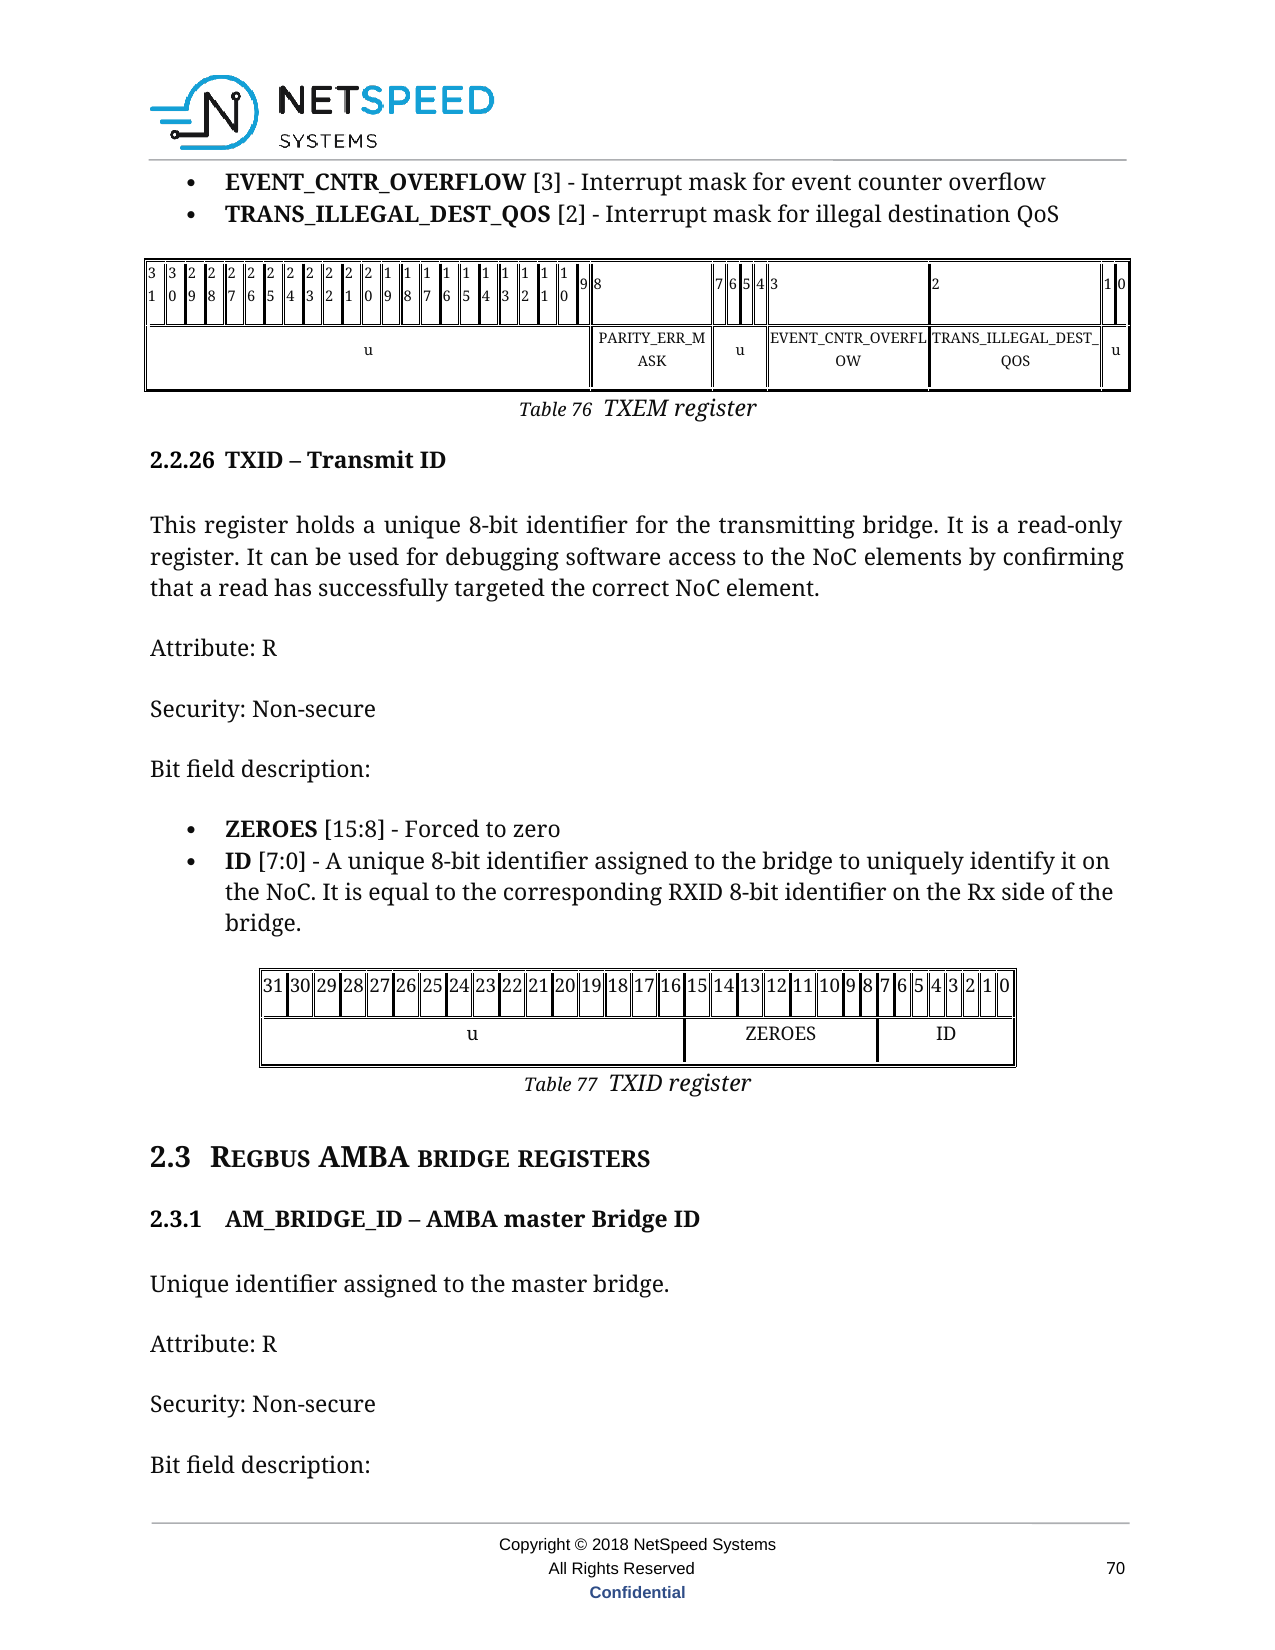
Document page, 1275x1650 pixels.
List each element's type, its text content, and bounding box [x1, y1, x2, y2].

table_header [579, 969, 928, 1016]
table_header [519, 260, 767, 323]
text Table 77 TXID register [150, 1067, 1125, 1098]
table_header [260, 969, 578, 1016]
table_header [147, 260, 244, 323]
list ID [7:0] - A unique 8-bit identifier assigned to the bridge to uniquely identify it on the NoC. It is equal to the corresponding RXID 8-bit identifier on the Rx side of the bridge. [187, 845, 1125, 938]
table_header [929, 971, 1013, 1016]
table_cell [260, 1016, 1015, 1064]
text Security: Non-secure [150, 693, 1125, 724]
subtitle Regbus AMBA bridge registers [150, 1136, 1125, 1176]
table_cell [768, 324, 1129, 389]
subtitle AM_BRIDGE_ID – AMBA master Bridge ID [150, 1202, 1125, 1234]
text Unique identifier assigned to the master bridge. [150, 1268, 1125, 1299]
list EVENT_CNTR_OVERFLOW [3] - Interrupt mask for event counter overflow [187, 166, 1125, 198]
list TRANS_ILLEGAL_DEST_QOS [2] - Interrupt mask for illegal destination QoS [187, 198, 1125, 229]
text Bit field description: [150, 753, 1125, 784]
text This register holds a unique 8-bit identifier for the transmitting bridge. It is a read-only register. It can be used for debugging software access to the NoC elements by confirming that a read has successfully targeted the correct NoC element. [150, 509, 1125, 603]
picture [150, 75, 495, 150]
list ZEROES [15:8] - Forced to zero [187, 813, 1125, 845]
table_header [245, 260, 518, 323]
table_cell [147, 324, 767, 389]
subtitle TXID – Transmit ID [150, 444, 1125, 475]
text Bit field description: [150, 1449, 1125, 1480]
text Security: Non-secure [150, 1388, 1125, 1420]
text Table 76 TXEM register [150, 392, 1125, 423]
text Attribute: R [150, 632, 1125, 663]
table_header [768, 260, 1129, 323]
text Attribute: R [150, 1328, 1125, 1359]
